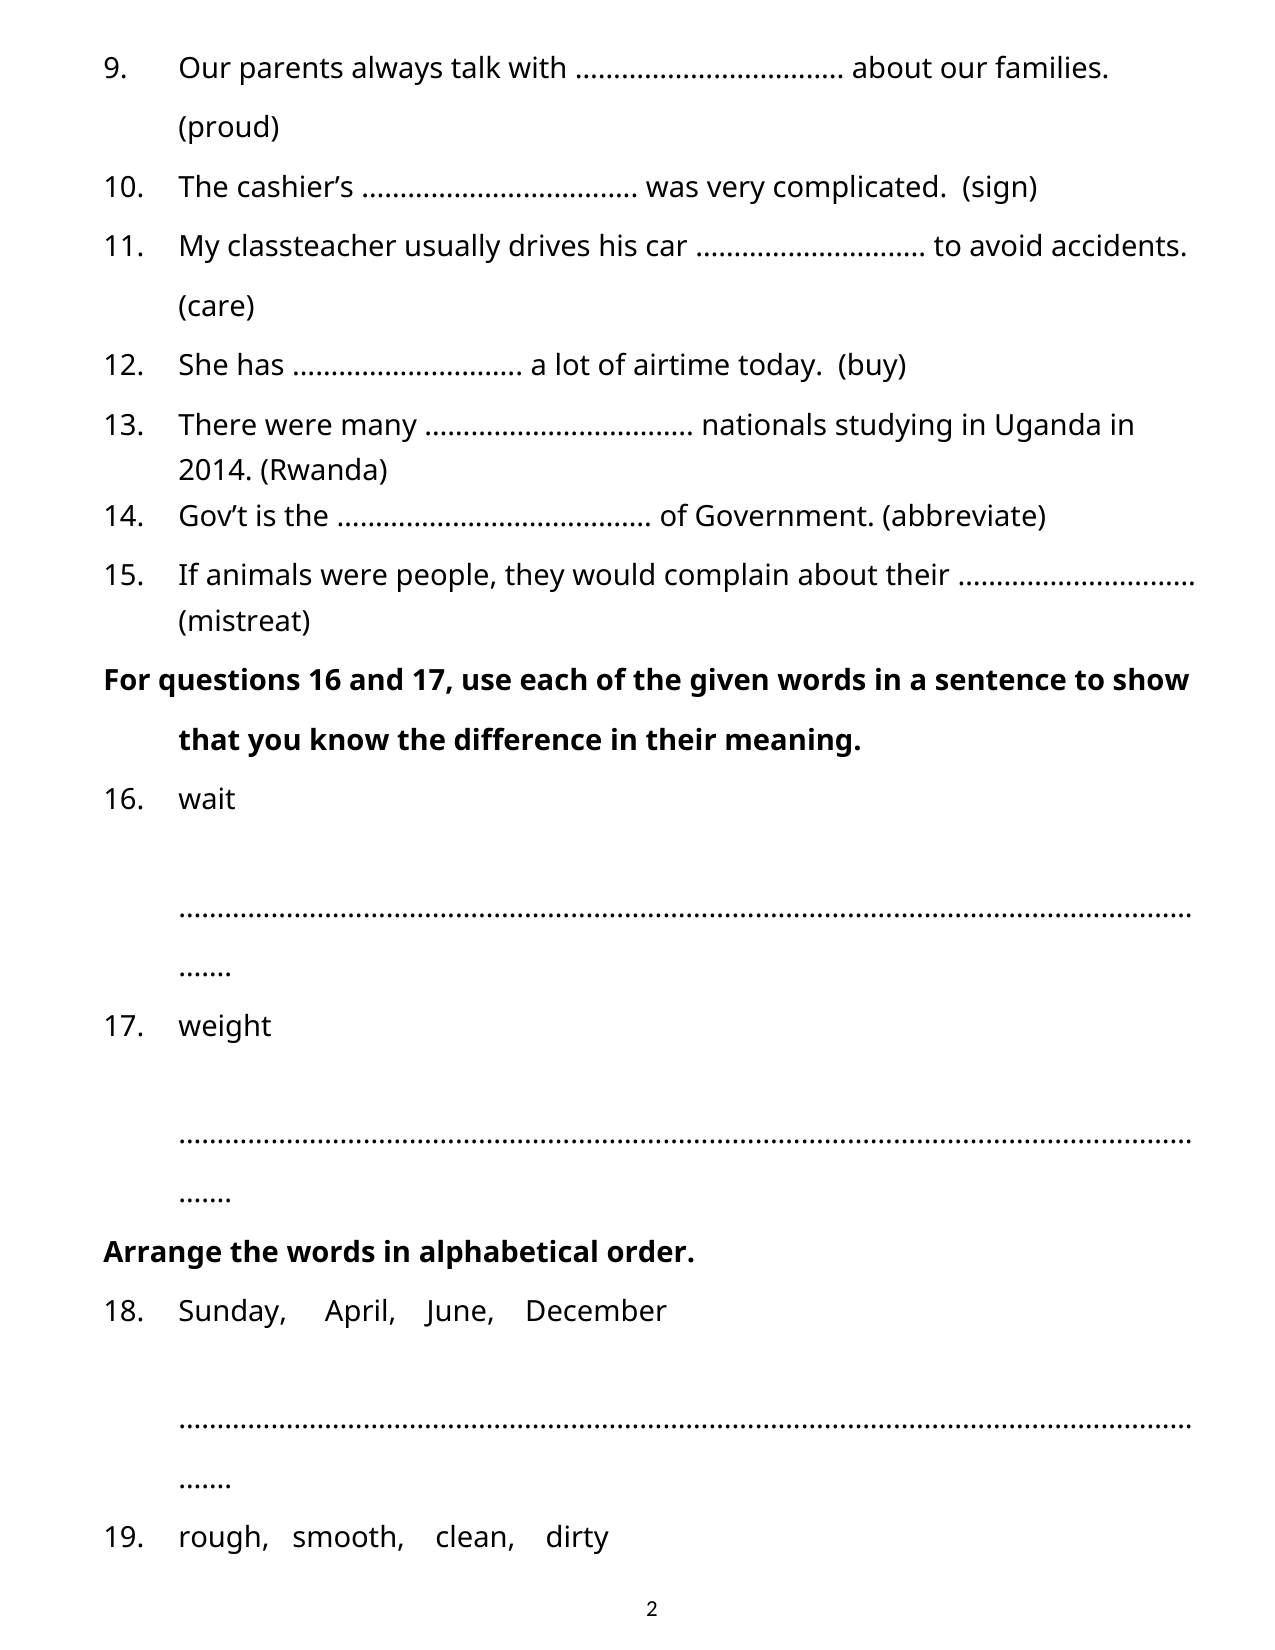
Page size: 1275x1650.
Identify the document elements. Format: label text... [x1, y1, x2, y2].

text …………………………………………………………………………………………………………………………. [103, 1064, 1200, 1211]
text 13. There were many …………..……….……….. nationals studying in Uganda in 2014. (Rwanda) [103, 404, 1200, 489]
text For questions 16 and 17, use each of the given words in a sentence to show that you know the difference in their meaning. [103, 659, 1200, 759]
text 16. wait [103, 778, 1200, 818]
text 18. Sunday, April, June, December [103, 1291, 1200, 1330]
text 14. Gov’t is the ……………….…………………. of Government. (abbreviate) [103, 495, 1200, 535]
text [103, 1350, 1200, 1497]
text 15. If animals were people, they would complain about their ……………….………… [103, 554, 1200, 594]
text Arrange the words in alphabetical order. [103, 1231, 1200, 1271]
text 12. She has ……………….……….. a lot of airtime today. (buy) [103, 344, 1200, 384]
text 17. weight [103, 1005, 1200, 1044]
text …………………………………………………………………………………………………………………………. [103, 838, 1200, 985]
text 10. The cashier’s …………………….……….. was very complicated. (sign) [103, 166, 1200, 206]
text 19. rough, smooth, clean, dirty [103, 1517, 1200, 1556]
text (mistreat) [103, 600, 1200, 640]
text 9. Our parents always talk with ………………..….……….. about our families. (proud) [103, 47, 1200, 146]
text 11. My classteacher usually drives his car ……………….……….. to avoid accidents. (care) [103, 225, 1200, 324]
